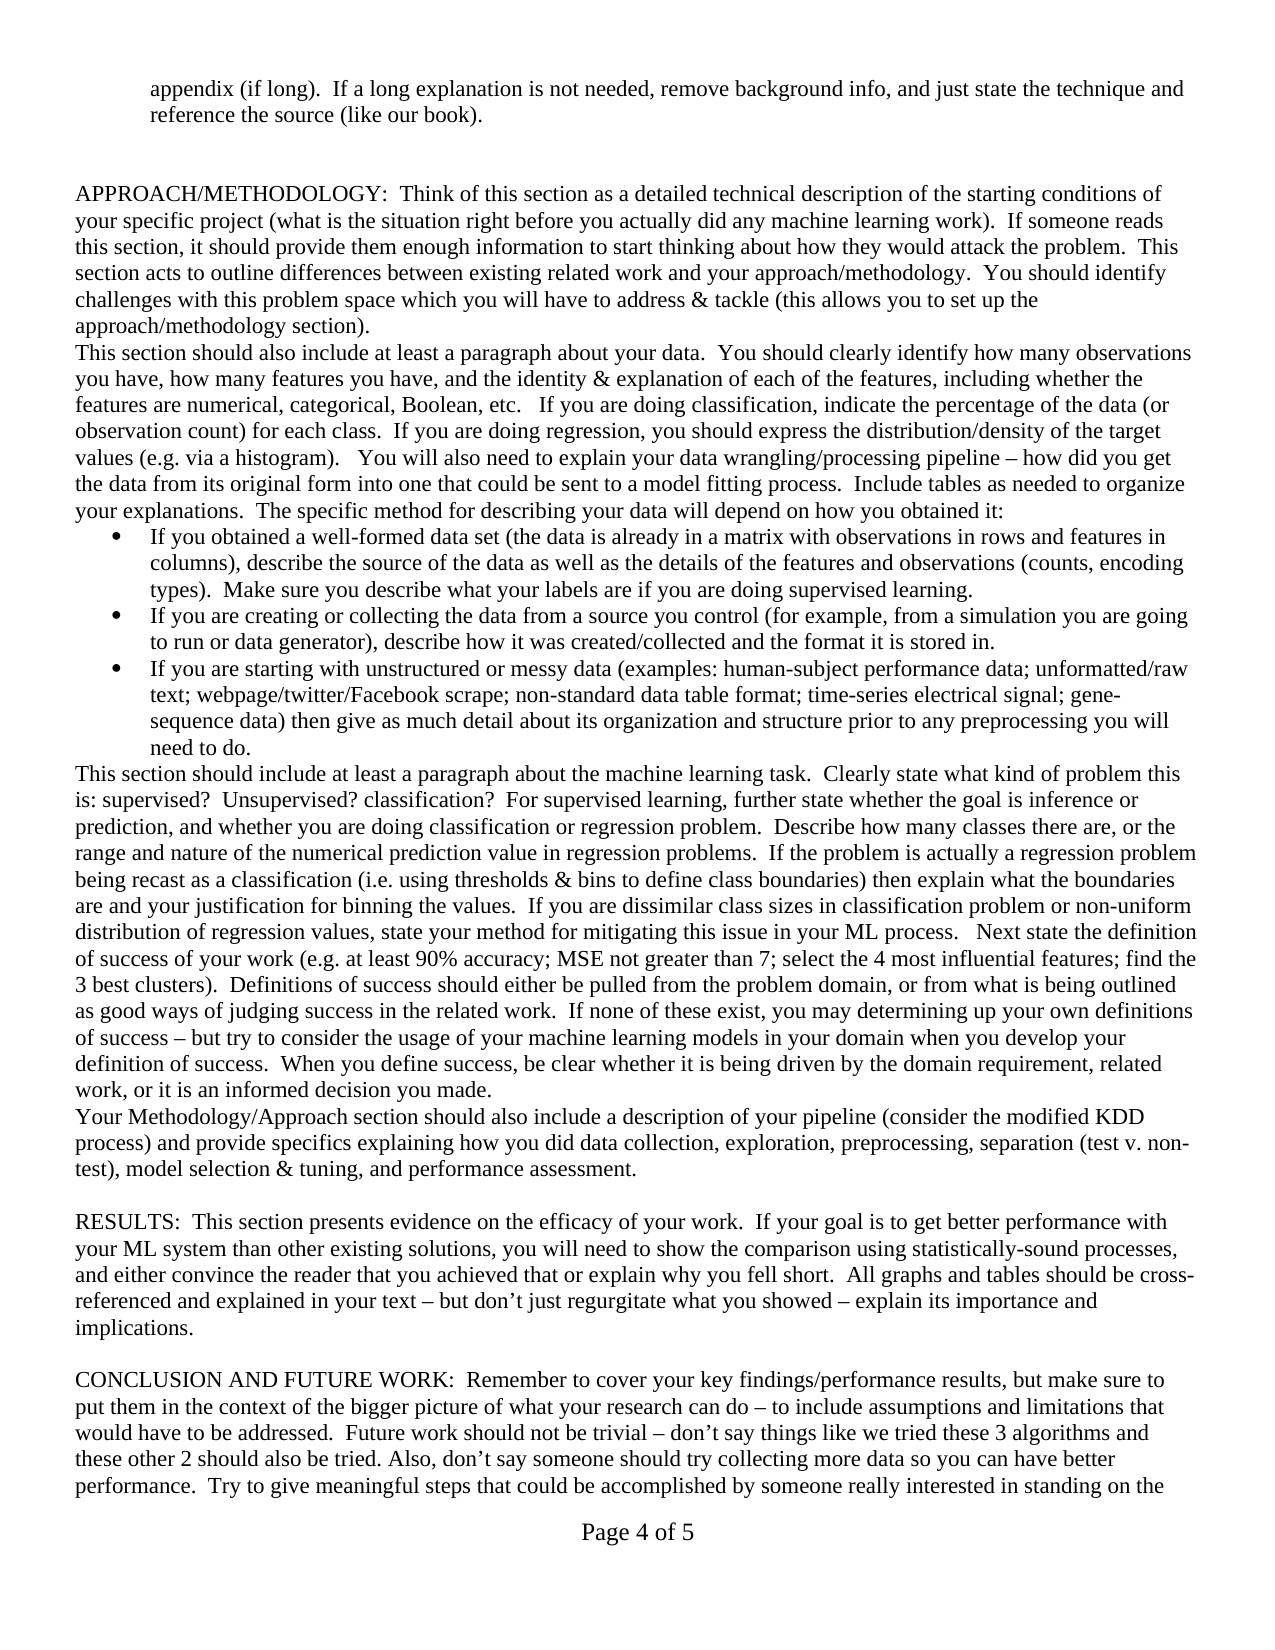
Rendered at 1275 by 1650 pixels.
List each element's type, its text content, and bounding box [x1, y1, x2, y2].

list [112, 75, 1200, 128]
list If you are creating or collecting the data from a source you control (for example, from a simulation you are going to run or data generator), describe how it was created/collected and the format it is stored in. [112, 602, 1200, 655]
text This section should include at least a paragraph about the machine learning task. Clearly state what kind of problem this is: supervised? Unsupervised? classification? For supervised learning, further state whether the goal is inference or prediction, and whether you are doing classification or regression problem. Describe how many classes there are, or the range and nature of the numerical prediction value in regression problems. If the problem is actually a regression problem being recast as a classification (i.e. using thresholds & bins to define class boundaries) then explain what the boundaries are and your justification for binning the values. If you are dissimilar class sizes in classification problem or non-uniform distribution of regression values, state your method for mitigating this issue in your ML process. Next state the definition of success of your work (e.g. at least 90% accuracy; MSE not greater than 7; select the 4 most influential features; find the 3 best clusters). Definitions of success should either be pulled from the problem domain, or from what is being outlined as good ways of judging success in the related work. If none of these exist, you may determining up your own definitions of success – but try to consider the usage of your machine learning models in your domain when you develop your definition of success. When you define success, be clear whether it is being driven by the domain requirement, related work, or it is an informed decision you made. [75, 760, 1200, 1103]
list If you are starting with unstructured or messy data (examples: human-subject performance data; unformatted/raw text; webpage/twitter/Facebook scrape; non-standard data table format; time-series electrical signal; gene-sequence data) then give as much detail about its organization and structure prior to any preprocessing you will need to do. [112, 655, 1200, 760]
text RESULTS: This section presents evidence on the efficacy of your work. If your goal is to get better performance with your ML system than other existing solutions, you will need to show the comparison using statistically-sound processes, and either convince the reader that you achieved that or explain why you fell short. All graphs and tables should be cross-referenced and explained in your text – but don’t just regurgitate what you showed – explain its importance and implications. [75, 1208, 1200, 1340]
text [75, 1366, 1200, 1498]
list If you obtained a well-formed data set (the data is already in a matrix with observations in rows and features in columns), describe the source of the data as well as the details of the features and observations (counts, encoding types). Make sure you describe what your labels are if you are doing supervised learning. [112, 523, 1200, 602]
text Your Methodology/Approach section should also include a description of your pipeline (consider the modified KDD process) and provide specifics explaining how you did data collection, exploration, preprocessing, separation (test v. non-test), model selection & tuning, and performance assessment. [75, 1103, 1200, 1182]
text APPROACH/METHODOLOGY: Think of this section as a detailed technical description of the starting conditions of your specific project (what is the situation right before you actually did any machine learning work). If someone reads this section, it should provide them enough information to start thinking about how they would attack the problem. This section acts to outline differences between existing related work and your approach/methodology. You should identify challenges with this problem space which you will have to address & tackle (this allows you to set up the approach/methodology section). [75, 180, 1200, 338]
text This section should also include at least a paragraph about your data. You should clearly identify how many observations you have, how many features you have, and the identity & explanation of each of the features, including whether the features are numerical, categorical, Boolean, etc. If you are doing classification, indicate the percentage of the data (or observation count) for each class. If you are doing regression, you should express the distribution/density of the target values (e.g. via a histogram). You will also need to explain your data wrangling/processing pipeline – how did you get the data from its original form into one that could be sent to a model fitting process. Include tables as needed to organize your explanations. The specific method for describing your data will depend on how you obtained it: [75, 338, 1200, 523]
